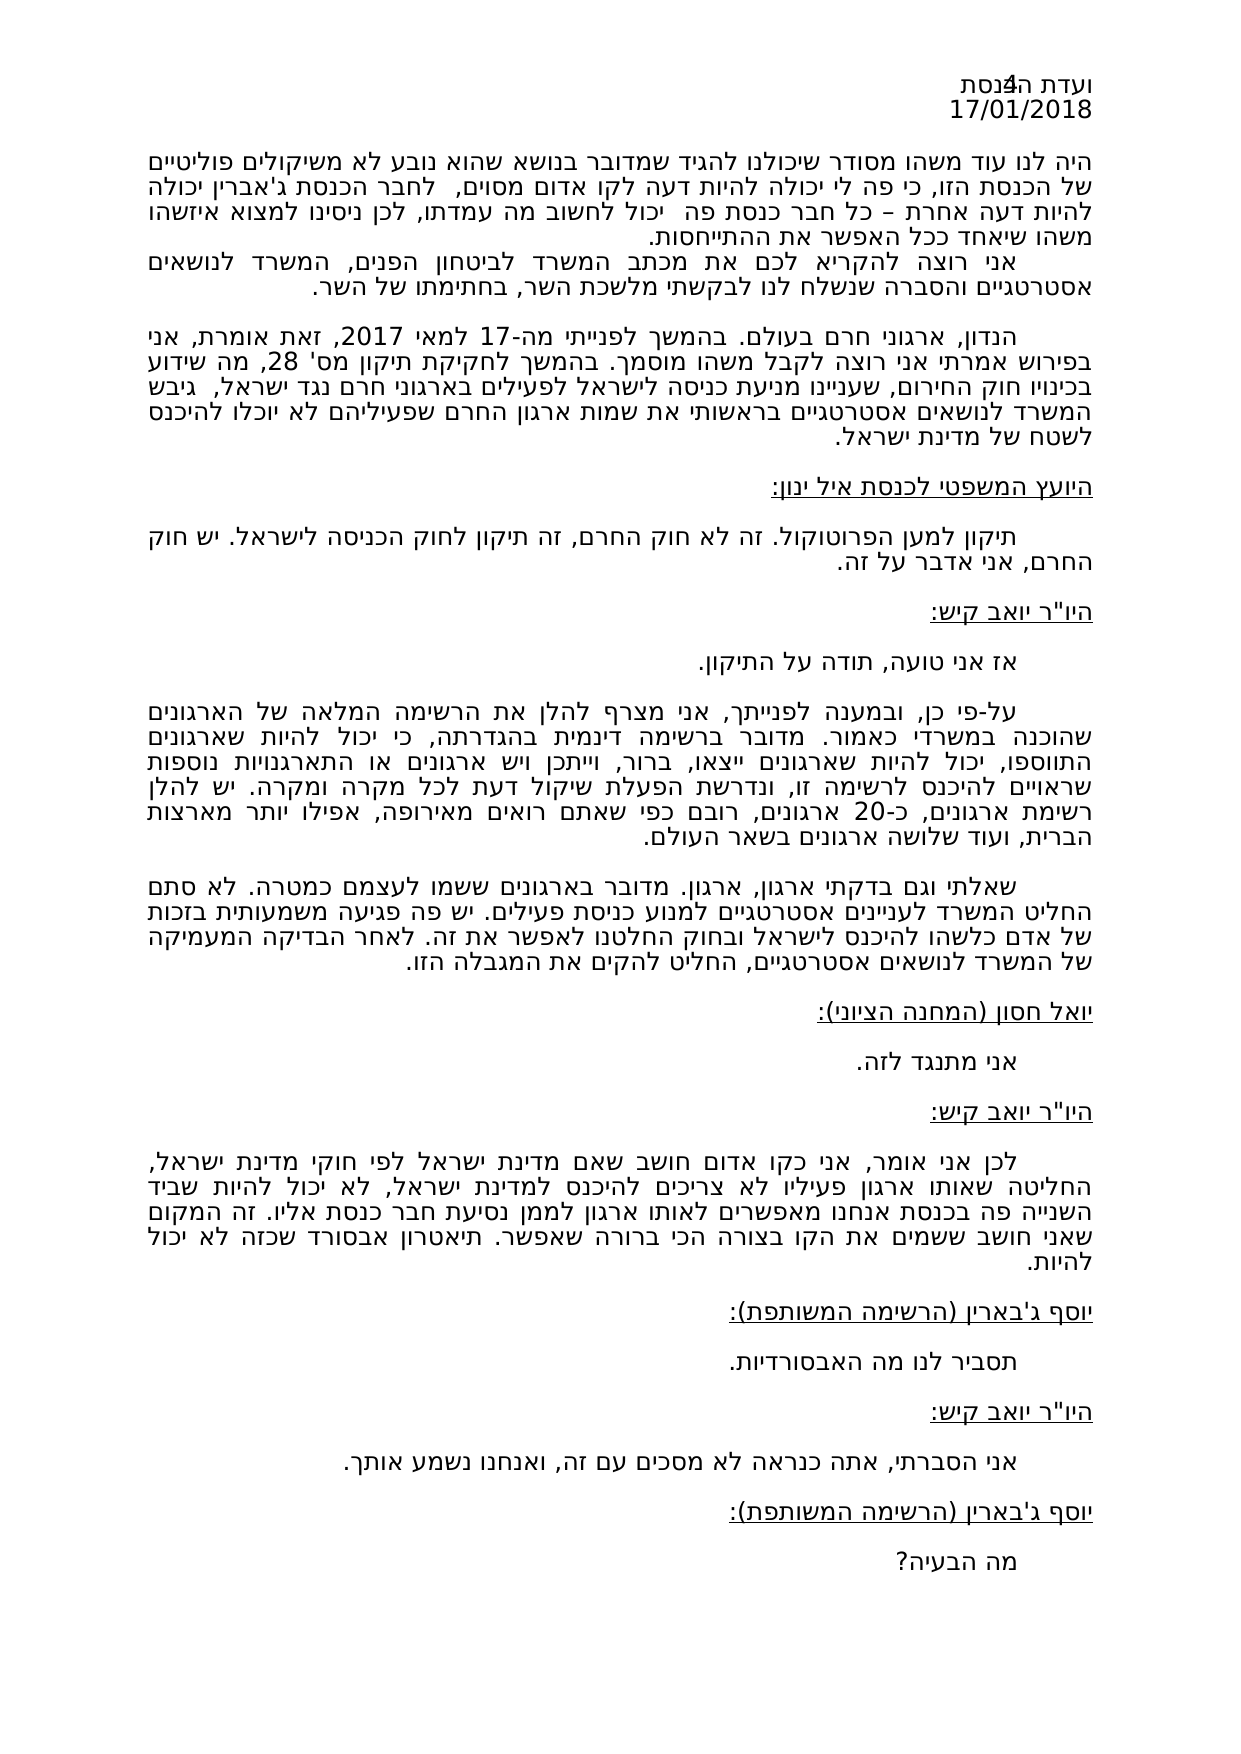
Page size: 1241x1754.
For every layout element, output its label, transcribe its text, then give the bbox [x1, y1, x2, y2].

text היו"ר יואב קיש: [147, 1100, 1093, 1125]
text היו"ר יואב קיש: [147, 600, 1093, 625]
text אז אני טועה, תודה על התיקון. [147, 650, 1093, 675]
text יואל חסון (המחנה הציוני): [147, 1000, 1093, 1025]
text מה הבעיה? [147, 1550, 1093, 1575]
text על-פי כן, ובמענה לפנייתך, אני מצרף להלן את הרשימה המלאה של הארגונים שהוכנה במשרדי כאמור. מדובר ברשימה דינמית בהגדרתה, כי יכול להיות שארגונים התווספו, יכול להיות שארגונים ייצאו, ברור, וייתכן ויש ארגונים או התארגנויות נוספות שראויים להיכנס לרשימה זו, ונדרשת הפעלת שיקול דעת לכל מקרה ומקרה. יש להלן רשימת ארגונים, כ-20 ארגונים, רובם כפי שאתם רואים מאירופה, אפילו יותר מארצות הברית, ועוד שלושה ארגונים בשאר העולם. [147, 700, 1093, 850]
text היו"ר יואב קיש: [147, 1400, 1093, 1425]
text היועץ המשפטי לכנסת איל ינון: [147, 475, 1093, 500]
text שאלתי וגם בדקתי ארגון, ארגון. מדובר בארגונים ששמו לעצמם כמטרה. לא סתם החליט המשרד לעניינים אסטרטגיים למנוע כניסת פעילים. יש פה פגיעה משמעותית בזכות של אדם כלשהו להיכנס לישראל ובחוק החלטנו לאפשר את זה. לאחר הבדיקה המעמיקה של המשרד לנושאים אסטרטגיים, החליט להקים את המגבלה הזו. [147, 875, 1093, 975]
text יוסף ג'בארין (הרשימה המשותפת): [147, 1500, 1093, 1525]
text תיקון למען הפרוטוקול. זה לא חוק החרם, זה תיקון לחוק הכניסה לישראל. יש חוק החרם, אני אדבר על זה. [147, 525, 1093, 575]
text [147, 150, 1093, 250]
text אני מתנגד לזה. [147, 1050, 1093, 1075]
text אני רוצה להקריא לכם את מכתב המשרד לביטחון הפנים, המשרד לנושאים אסטרטגיים והסברה שנשלח לנו לבקשתי מלשכת השר, בחתימתו של השר. [147, 250, 1093, 300]
text תסביר לנו מה האבסורדיות. [147, 1350, 1093, 1375]
text הנדון, ארגוני חרם בעולם. בהמשך לפנייתי מה-17 למאי 2017, זאת אומרת, אני בפירוש אמרתי אני רוצה לקבל משהו מוסמך. בהמשך לחקיקת תיקון מס' 28, מה שידוע בכינויו חוק החירום, שעניינו מניעת כניסה לישראל לפעילים בארגוני חרם נגד ישראל, גיבש המשרד לנושאים אסטרטגיים בראשותי את שמות ארגון החרם שפעיליהם לא יוכלו להיכנס לשטח של מדינת ישראל. [147, 325, 1093, 450]
text לכן אני אומר, אני כקו אדום חושב שאם מדינת ישראל לפי חוקי מדינת ישראל, החליטה שאותו ארגון פעיליו לא צריכים להיכנס למדינת ישראל, לא יכול להיות שביד השנייה פה בכנסת אנחנו מאפשרים לאותו ארגון לממן נסיעת חבר כנסת אליו. זה המקום שאני חושב ששמים את הקו בצורה הכי ברורה שאפשר. תיאטרון אבסורד שכזה לא יכול להיות. [147, 1150, 1093, 1275]
text יוסף ג'בארין (הרשימה המשותפת): [147, 1300, 1093, 1325]
text אני הסברתי, אתה כנראה לא מסכים עם זה, ואנחנו נשמע אותך. [147, 1450, 1093, 1475]
